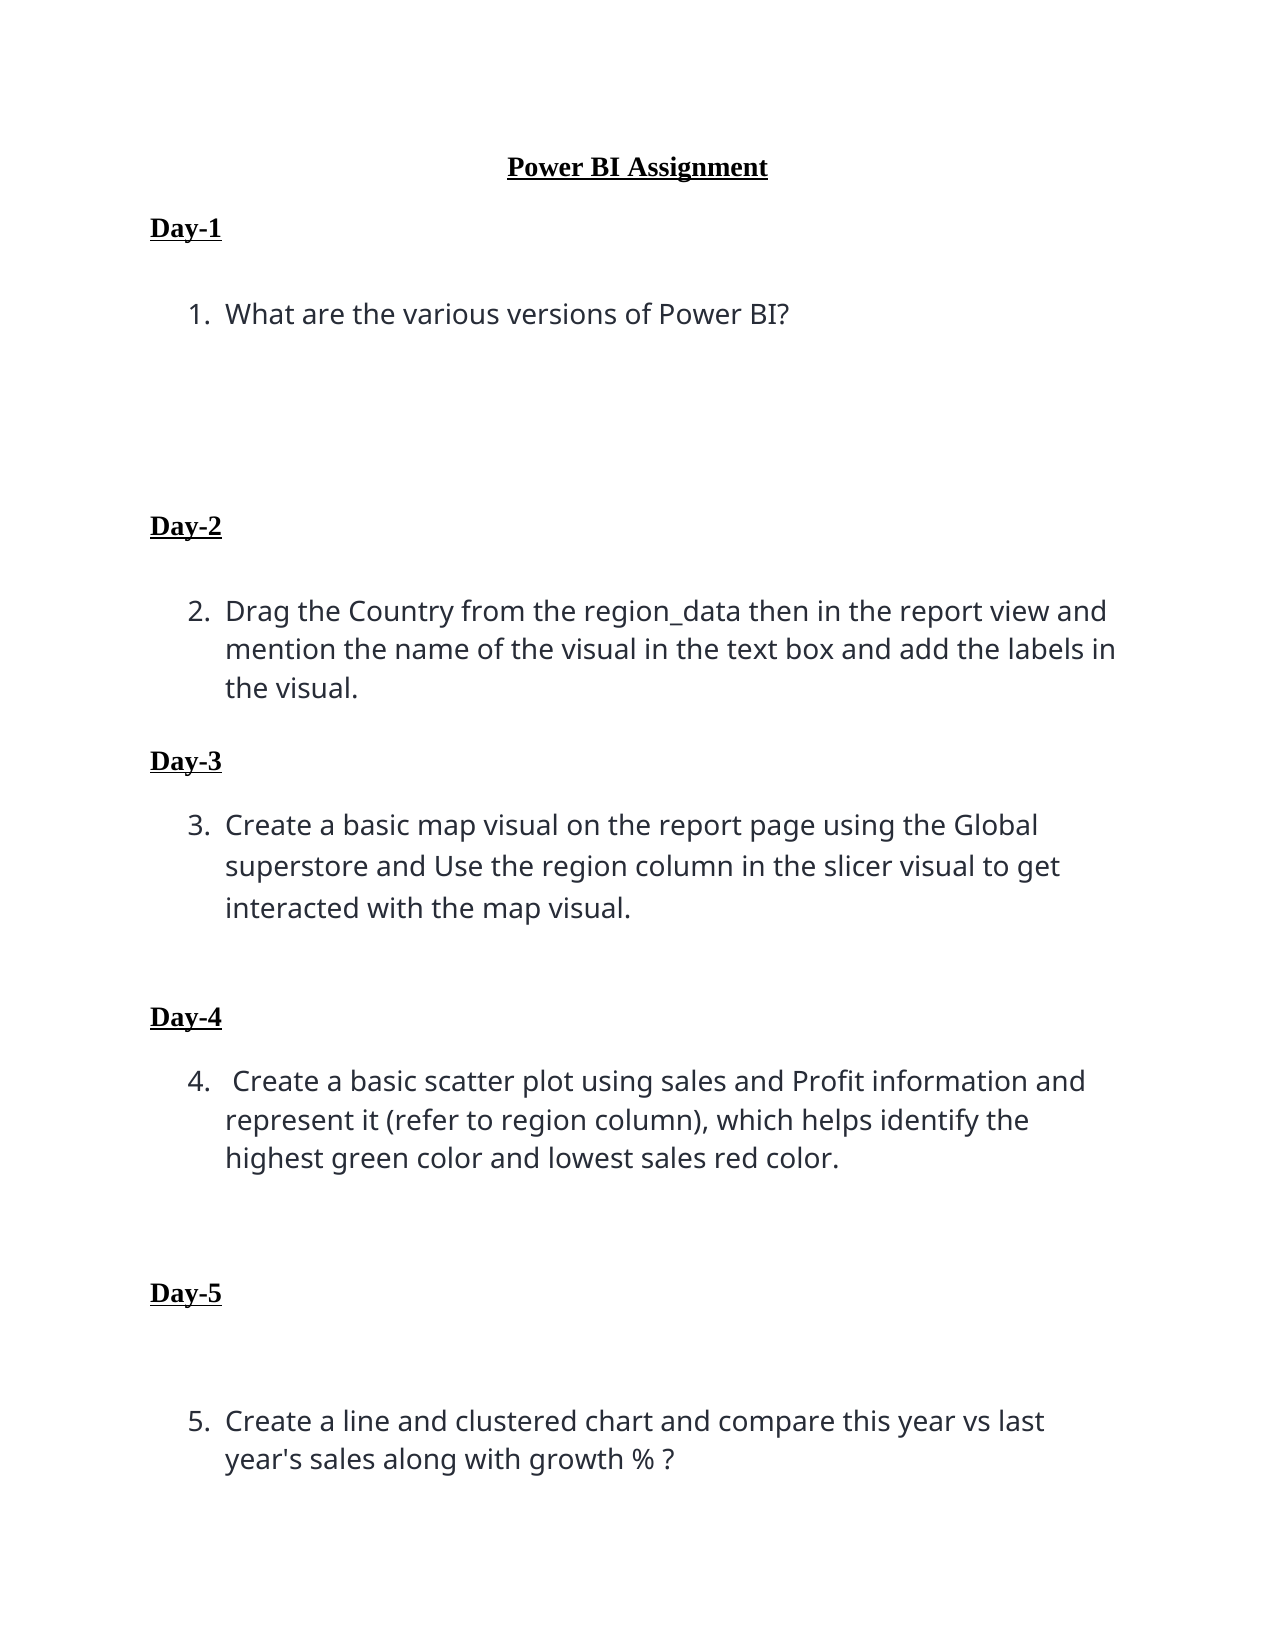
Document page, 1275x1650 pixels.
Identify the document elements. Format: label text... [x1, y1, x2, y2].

subtitle Day-5 [150, 1276, 1125, 1309]
subtitle Power BI Assignment [150, 150, 1125, 182]
subtitle Day-3 [150, 744, 1125, 776]
subtitle Day-2 [150, 471, 1125, 541]
list Create a basic map visual on the report page using the Global superstore and Use the region column in the slicer visual to get interacted with the map visual. [187, 805, 1125, 926]
subtitle Drag the Country from the region_data then in the report view and mention the name of the visual in the text box and add the labels in the visual. [187, 591, 1125, 706]
subtitle Day-4 [150, 1000, 1125, 1032]
subtitle Create a line and clustered chart and compare this year vs last year's sales along with growth % ? [187, 1401, 1125, 1478]
subtitle Day-1 [150, 212, 1125, 244]
subtitle Create a basic scatter plot using sales and Profit information and represent it (refer to region column), which helps identify the highest green color and lowest sales red color. [187, 1062, 1125, 1247]
subtitle What are the various versions of Power BI? [187, 294, 1125, 332]
